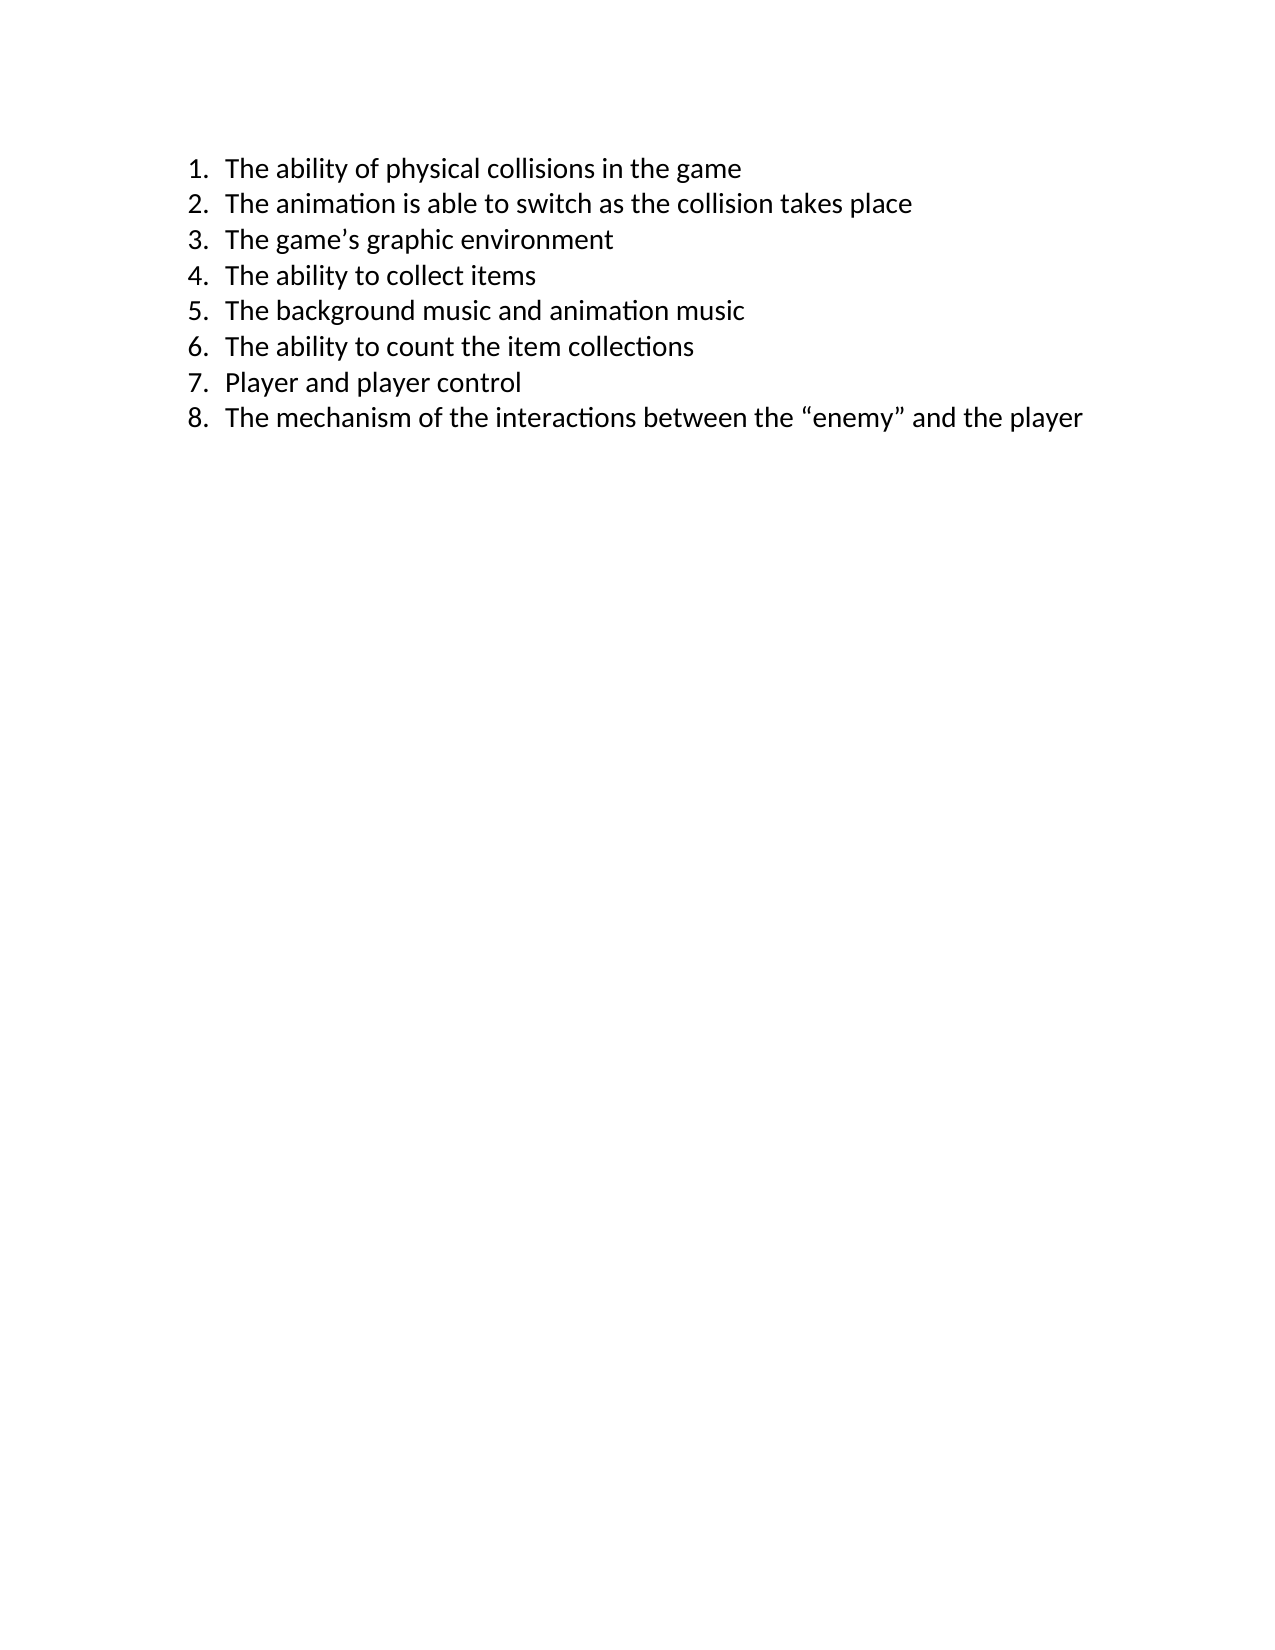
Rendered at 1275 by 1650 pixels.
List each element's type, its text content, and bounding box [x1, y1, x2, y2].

list Player and player control [187, 364, 1125, 399]
list The animation is able to switch as the collision takes place [187, 186, 1125, 221]
list The mechanism of the interactions between the “enemy” and the player [187, 399, 1125, 435]
list The background music and animation music [187, 292, 1125, 328]
list The ability to count the item collections [187, 328, 1125, 364]
list The ability to collect items [187, 257, 1125, 292]
list The ability of physical collisions in the game [187, 150, 1125, 186]
list The game’s graphic environment [187, 221, 1125, 257]
